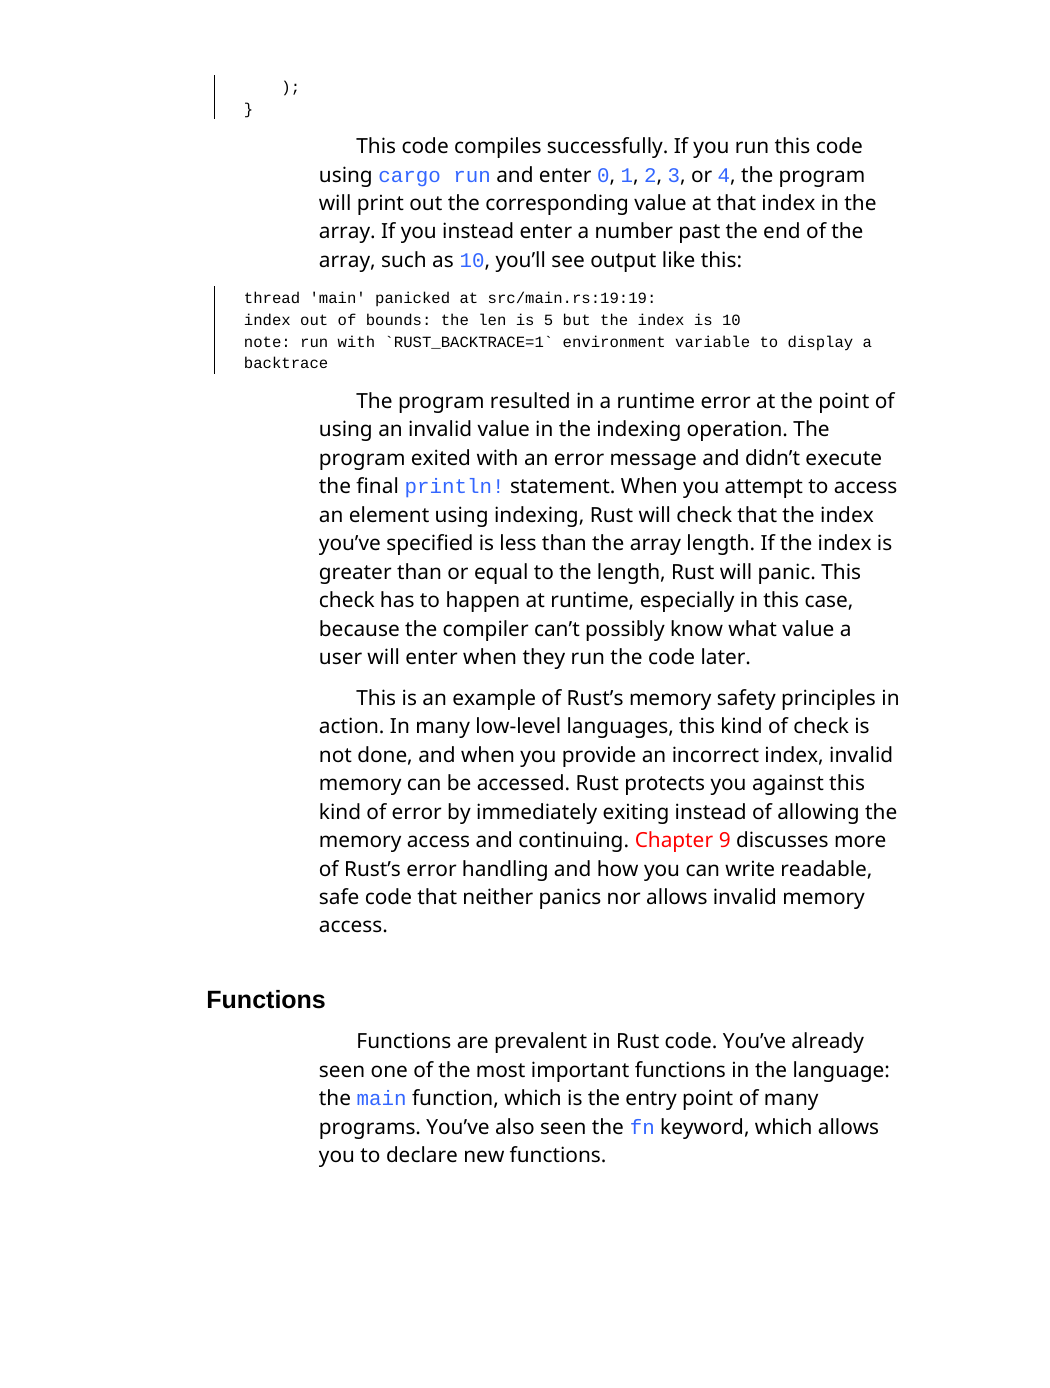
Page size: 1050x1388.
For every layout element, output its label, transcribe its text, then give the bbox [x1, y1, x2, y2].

text ); [215, 75, 900, 97]
text } [215, 97, 900, 119]
text Functions [206, 983, 900, 1014]
text index out of bounds: the len is 5 but the index is 10 [215, 308, 900, 330]
text note: run with `RUST_BACKTRACE=1` environment variable to display a backtrace [215, 330, 900, 374]
text This is an example of Rust’s memory safety principles in action. In many low-level languages, this kind of check is not done, and when you provide an incorrect index, invalid memory can be accessed. Rust protects you against this kind of error by immediately exiting instead of allowing the memory access and continuing. Chapter 9 discusses more of Rust’s error handling and how you can write readable, safe code that neither panics nor allows invalid memory access. [319, 683, 900, 939]
text thread 'main' panicked at src/main.rs:19:19: [215, 286, 900, 308]
